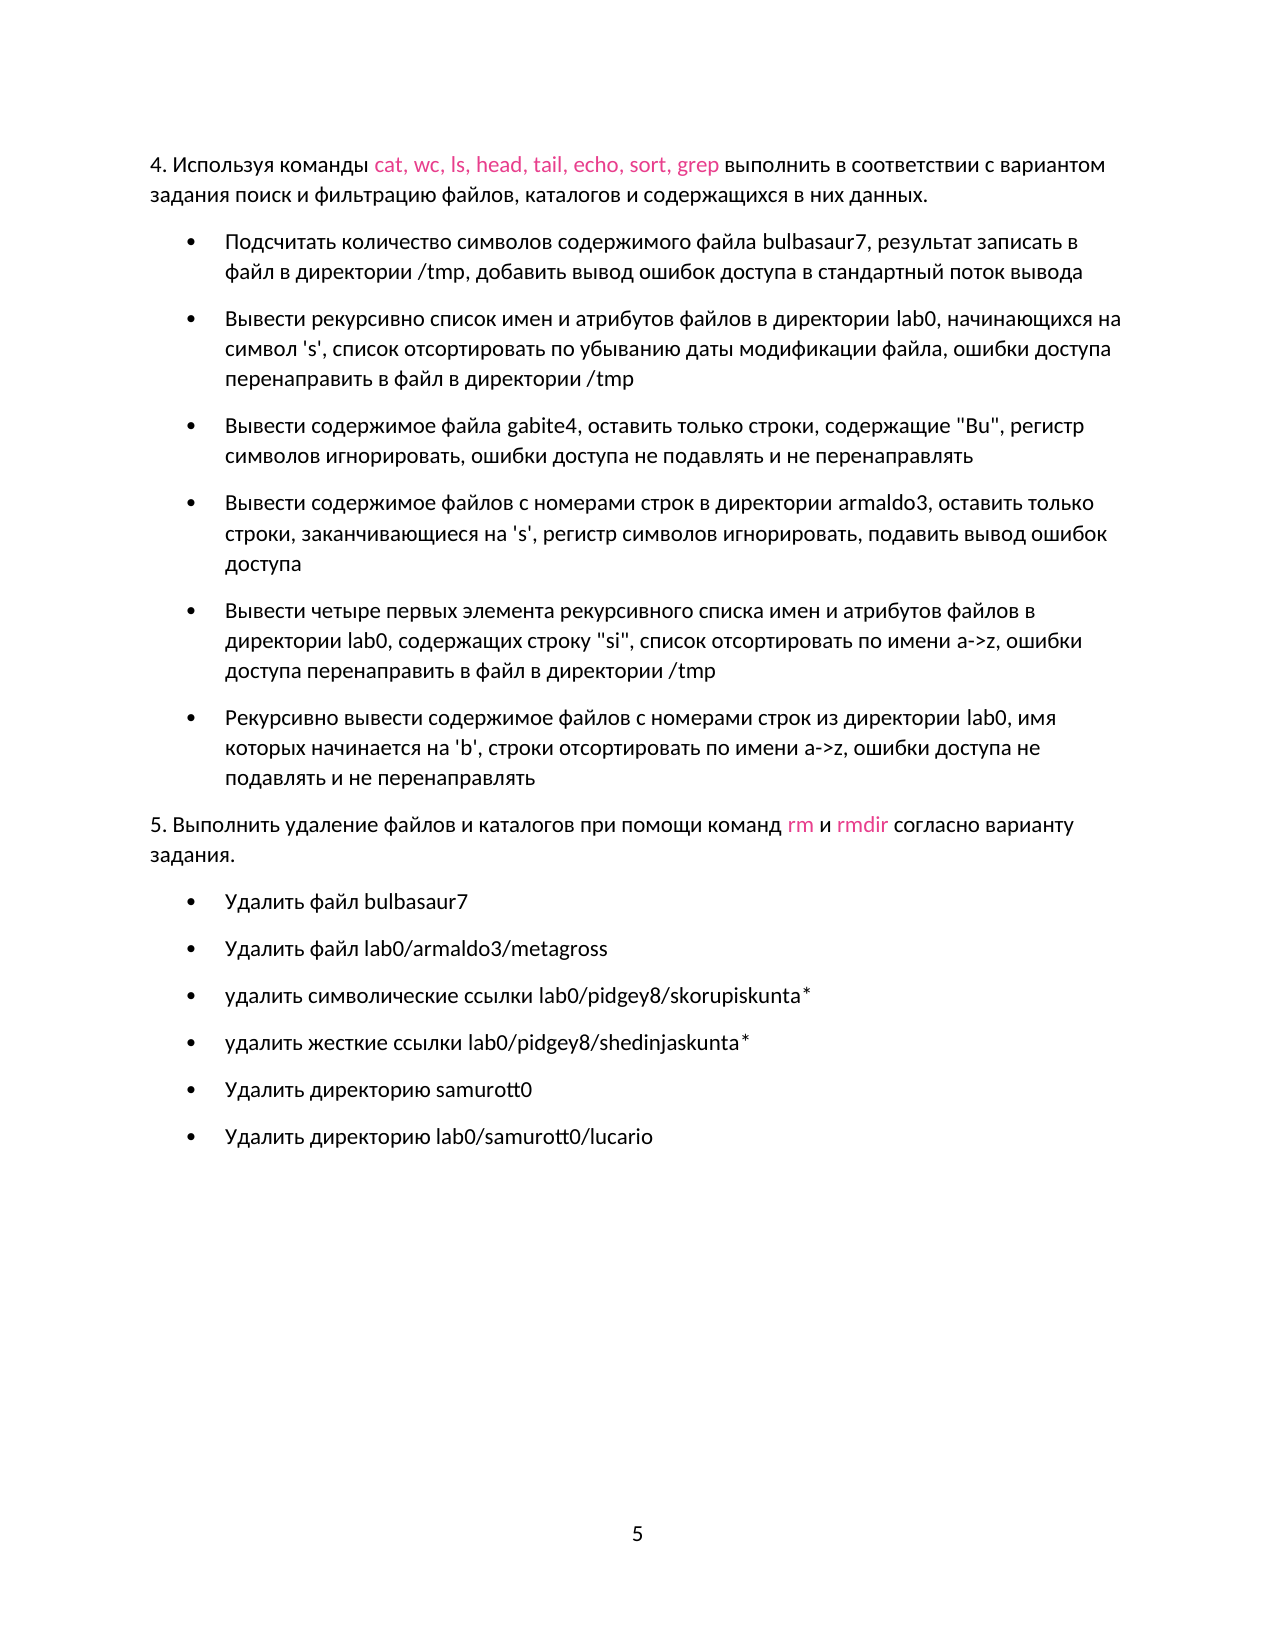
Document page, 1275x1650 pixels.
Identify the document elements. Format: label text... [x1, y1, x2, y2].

list удалить символические ссылки lab0/pidgey8/skorupiskunta* [187, 981, 1125, 1009]
list Подсчитать количество символов содержимого файла bulbasaur7, результат записать в файл в директории /tmp, добавить вывод ошибок доступа в стандартный поток вывода [187, 227, 1125, 285]
list Вывести содержимое файла gabite4, оставить только строки, содержащие "Bu", регистр символов игнорировать, ошибки доступа не подавлять и не перенаправлять [187, 411, 1125, 470]
text 5. Выполнить удаление файлов и каталогов при помощи команд rm и rmdir согласно варианту задания. [150, 810, 1125, 869]
list Удалить файл lab0/armaldo3/metagross [187, 934, 1125, 962]
list Вывести рекурсивно список имен и атрибутов файлов в директории lab0, начинающихся на символ 's', список отсортировать по убыванию даты модификации файла, ошибки доступа перенаправить в файл в директории /tmp [187, 304, 1125, 393]
list Рекурсивно вывести содержимое файлов с номерами строк из директории lab0, имя которых начинается на 'b', строки отсортировать по имени a->z, ошибки доступа не подавлять и не перенаправлять [187, 703, 1125, 792]
list Удалить директорию samurott0 [187, 1075, 1125, 1103]
list Вывести содержимое файлов с номерами строк в директории armaldo3, оставить только строки, заканчивающиеся на 's', регистр символов игнорировать, подавить вывод ошибок доступа [187, 488, 1125, 577]
list Удалить файл bulbasaur7 [187, 887, 1125, 916]
list Удалить директорию lab0/samurott0/lucario [187, 1122, 1125, 1150]
text 4. Используя команды cat, wc, ls, head, tail, echo, sort, grep выполнить в соответствии с вариантом задания поиск и фильтрацию файлов, каталогов и содержащихся в них данных. [150, 150, 1125, 208]
list Вывести четыре первых элемента рекурсивного списка имен и атрибутов файлов в директории lab0, содержащих строку "si", список отсортировать по имени a->z, ошибки доступа перенаправить в файл в директории /tmp [187, 596, 1125, 684]
list удалить жесткие ссылки lab0/pidgey8/shedinjaskunta* [187, 1028, 1125, 1056]
